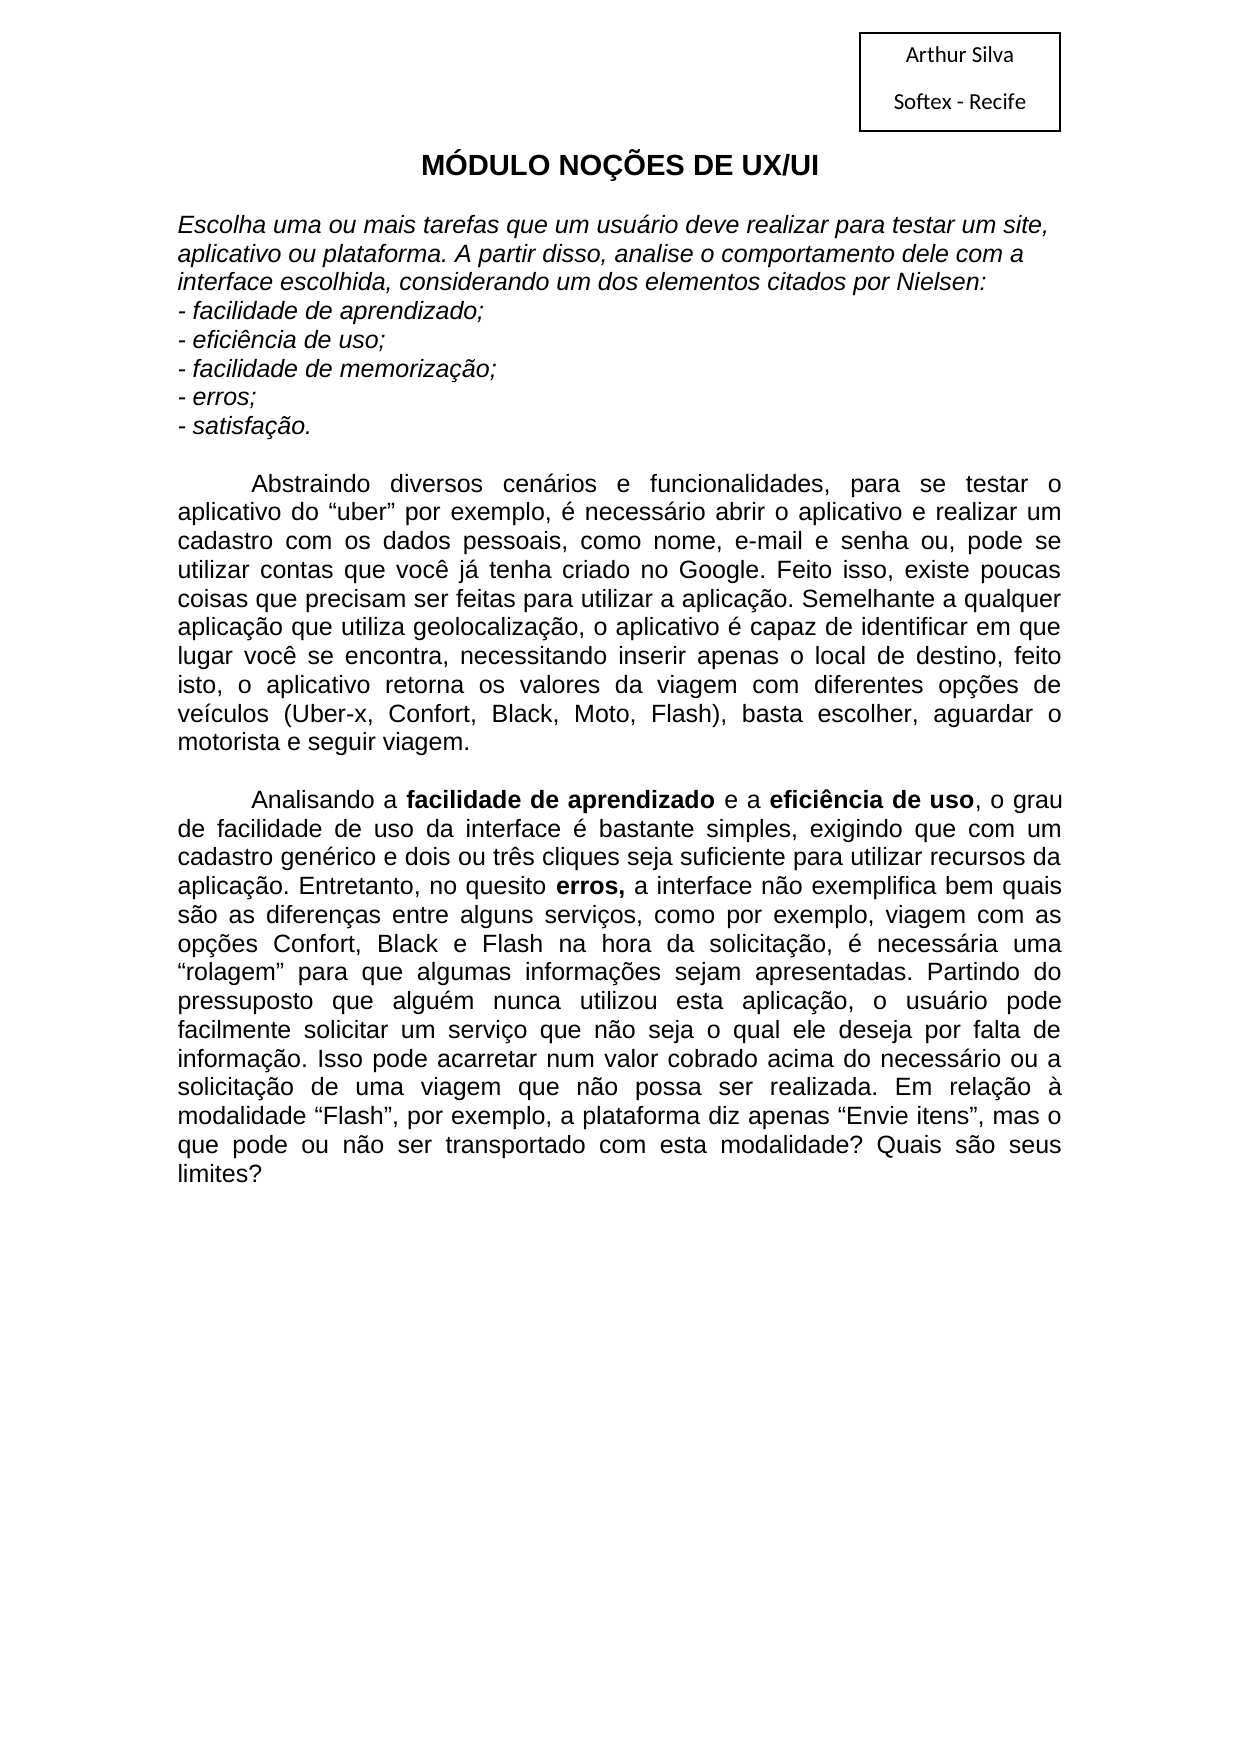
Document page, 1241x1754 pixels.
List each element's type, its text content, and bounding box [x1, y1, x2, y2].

text - eficiência de uso; [177, 325, 1063, 354]
text Analisando a facilidade de aprendizado e a eficiência de uso, o grau de facilidade de uso da interface é bastante simples, exigindo que com um cadastro genérico e dois ou três cliques seja suficiente para utilizar recursos da aplicação. Entretanto, no quesito erros, a interface não exemplifica bem quais são as diferenças entre alguns serviços, como por exemplo, viagem com as opções Confort, Black e Flash na hora da solicitação, é necessária uma “rolagem” para que algumas informações sejam apresentadas. Partindo do pressuposto que alguém nunca utilizou esta aplicação, o usuário pode facilmente solicitar um serviço que não seja o qual ele deseja por falta de informação. Isso pode acarretar num valor cobrado acima do necessário ou a solicitação de uma viagem que não possa ser realizada. Em relação à modalidade “Flash”, por exemplo, a plataforma diz apenas “Envie itens”, mas o que pode ou não ser transportado com esta modalidade? Quais são seus limites? [177, 785, 1063, 1187]
text - facilidade de aprendizado; [177, 296, 1063, 325]
text - facilidade de memorização; [177, 354, 1063, 382]
text Abstraindo diversos cenários e funcionalidades, para se testar o aplicativo do “uber” por exemplo, é necessário abrir o aplicativo e realizar um cadastro com os dados pessoais, como nome, e-mail e senha ou, pode se utilizar contas que você já tenha criado no Google. Feito isso, existe poucas coisas que precisam ser feitas para utilizar a aplicação. Semelhante a qualquer aplicação que utiliza geolocalização, o aplicativo é capaz de identificar em que lugar você se encontra, necessitando inserir apenas o local de destino, feito isto, o aplicativo retorna os valores da viagem com diferentes opções de veículos (Uber-x, Confort, Black, Moto, Flash), basta escolher, aguardar o motorista e seguir viagem. [177, 469, 1063, 756]
text Escolha uma ou mais tarefas que um usuário deve realizar para testar um site, aplicativo ou plataforma. A partir disso, analise o comportamento dele com a interface escolhida, considerando um dos elementos citados por Nielsen: [177, 210, 1063, 296]
text MÓDULO NOÇÕES DE UX/UI [177, 148, 1063, 181]
text - erros; [177, 382, 1063, 411]
text - satisfação. [177, 411, 1063, 440]
